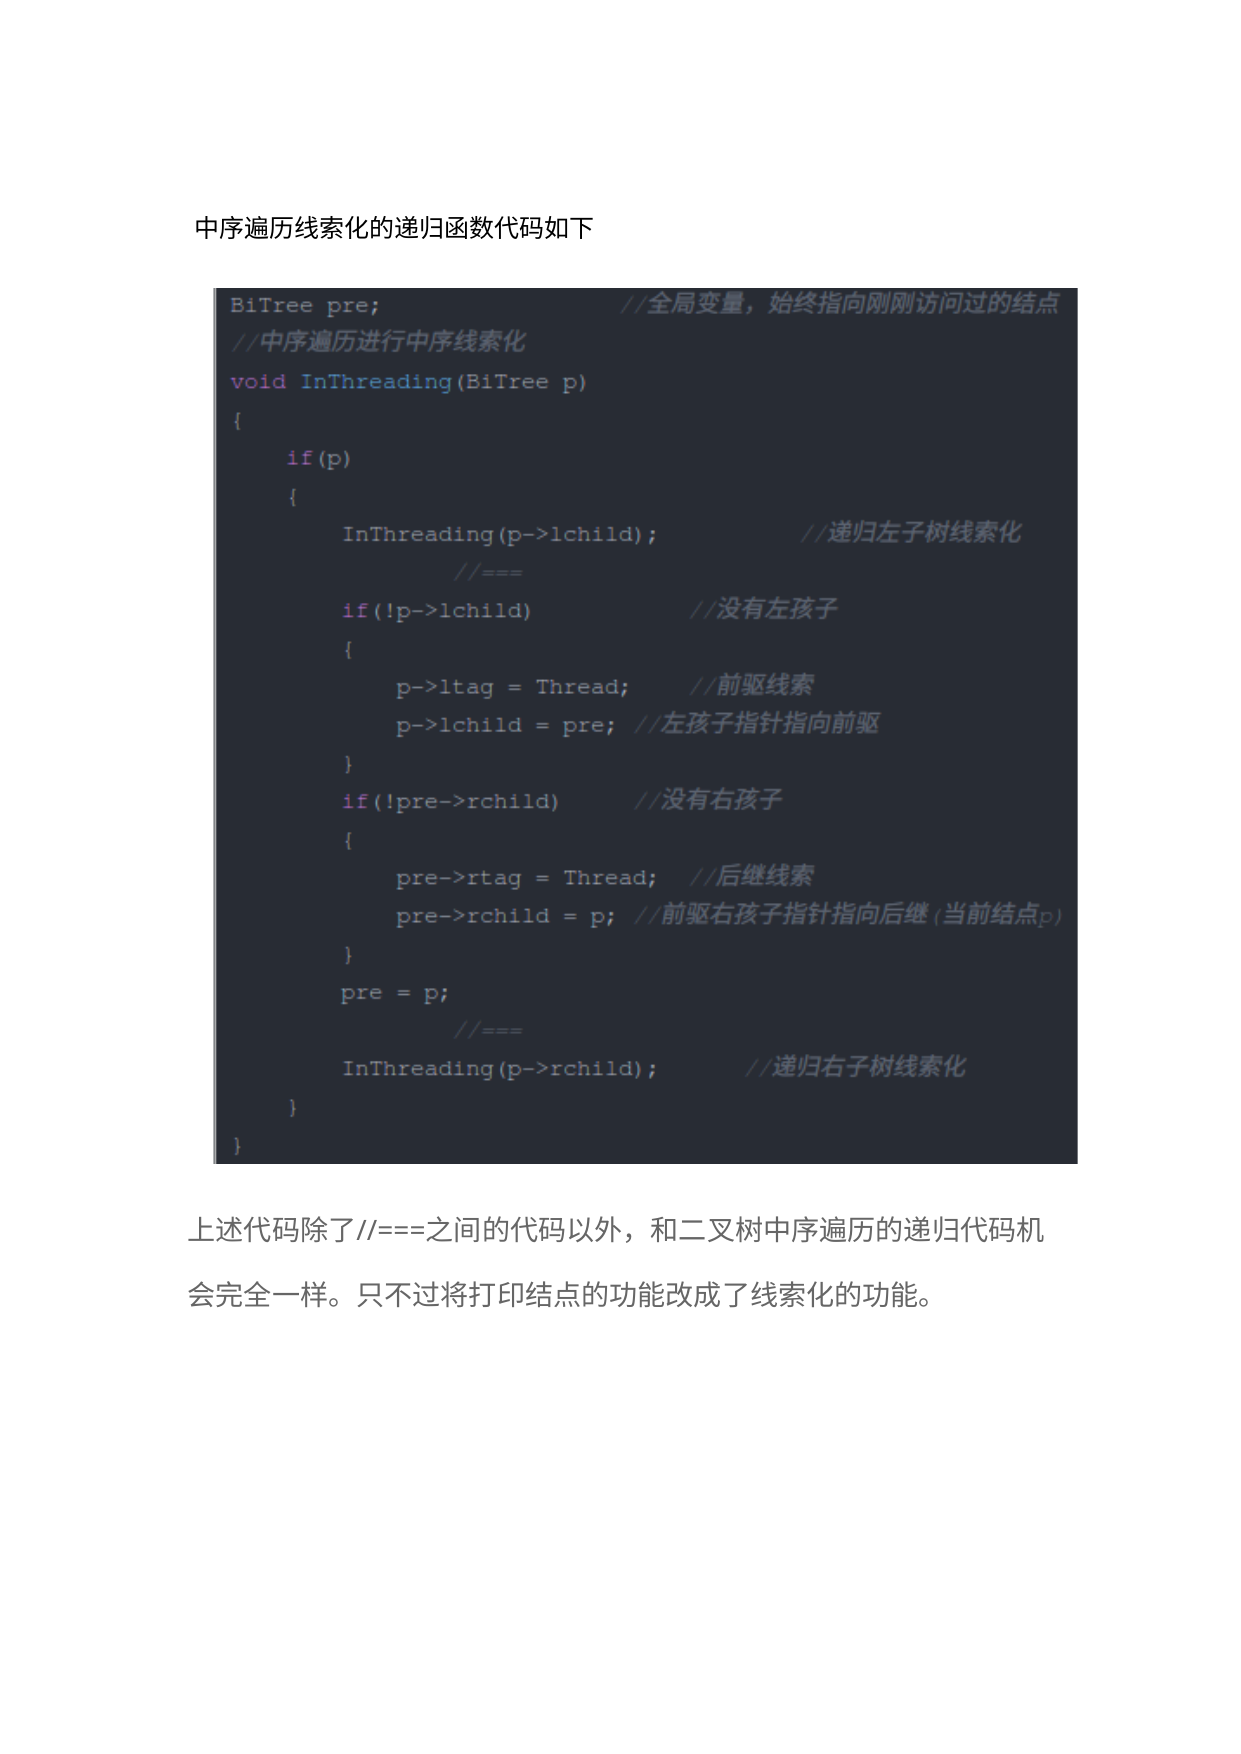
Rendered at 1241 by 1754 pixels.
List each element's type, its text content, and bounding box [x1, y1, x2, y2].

picture [213, 288, 1078, 1164]
text 中序遍历线索化的递归函数代码如下 [187, 194, 1053, 259]
text 上述代码除了//===之间的代码以外，和二叉树中序遍历的递归代码机会完全一样。只不过将打印结点的功能改成了线索化的功能。 [187, 1195, 1053, 1325]
